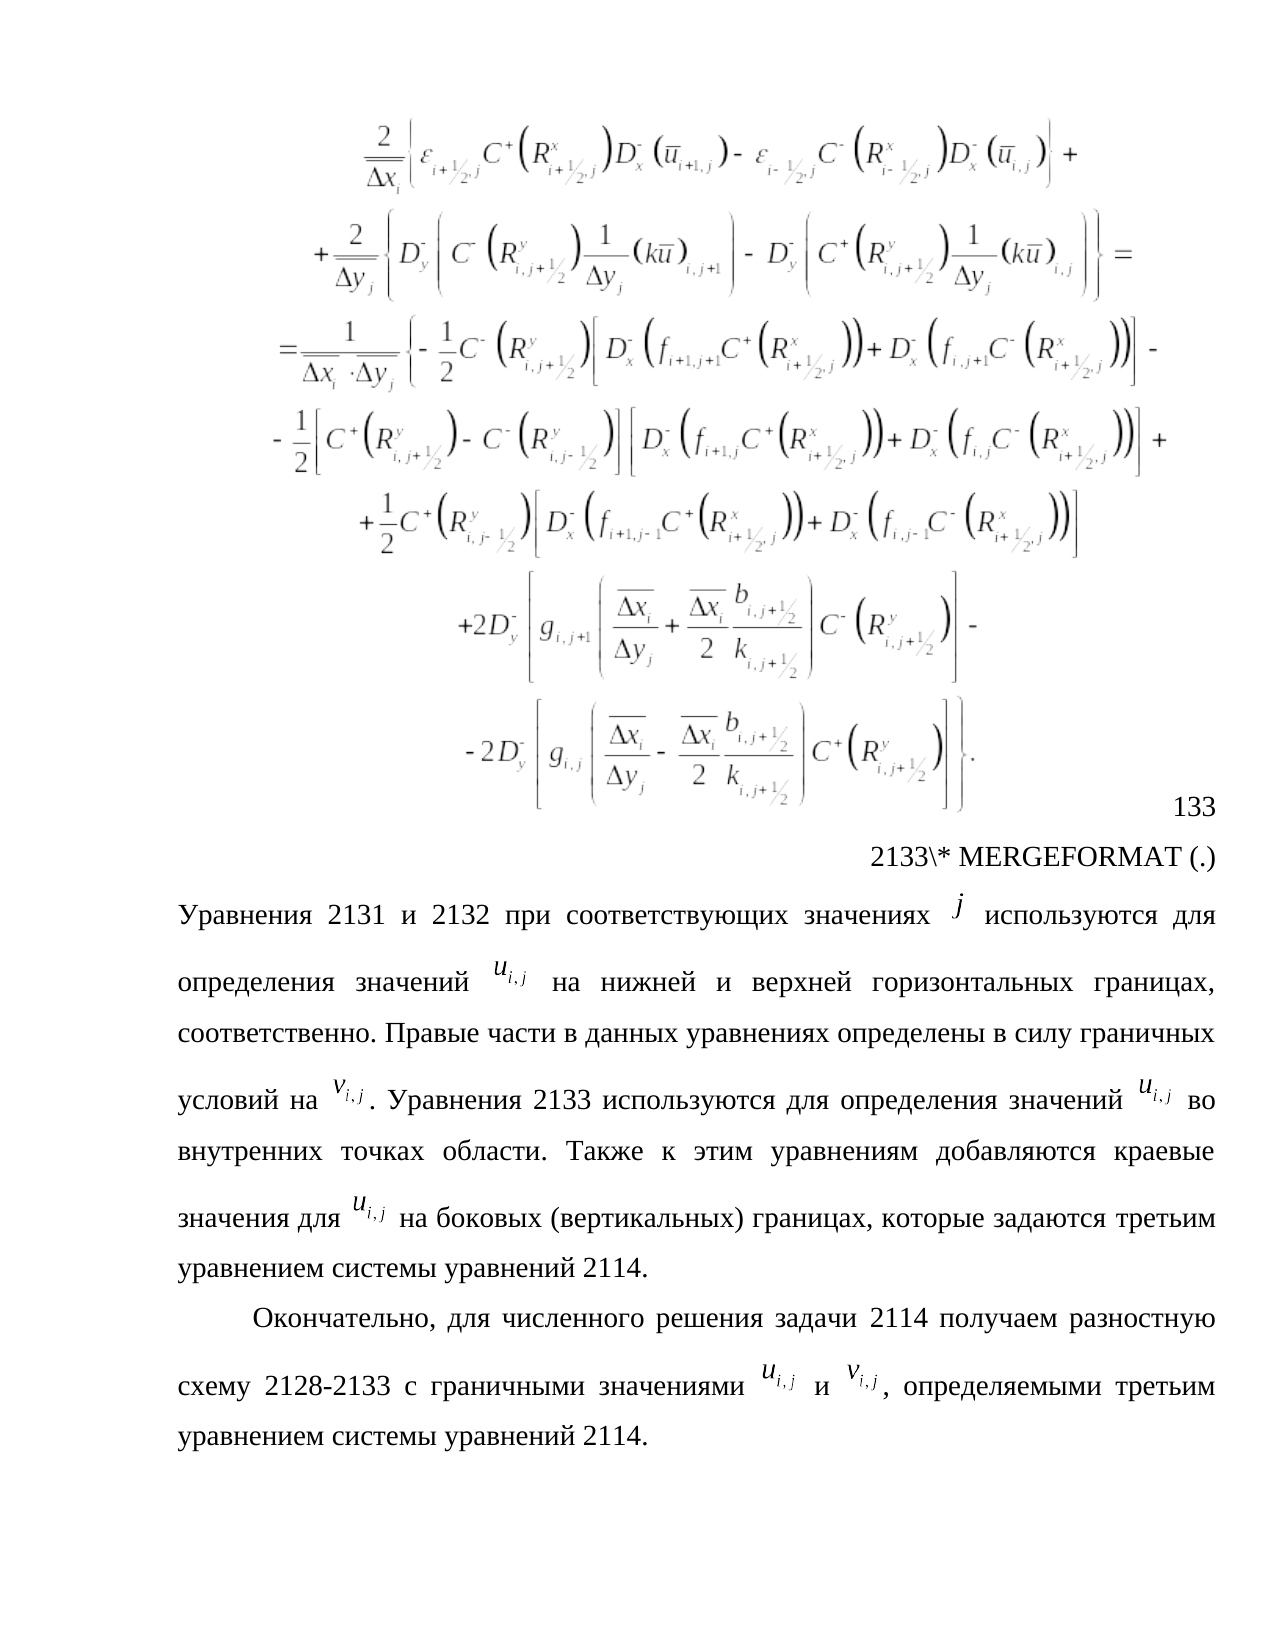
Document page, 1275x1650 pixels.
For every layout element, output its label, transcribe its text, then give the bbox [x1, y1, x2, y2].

text Окончательно, для численного решения задачи получаем разностную схему - с граничными значениями и , определяемыми третьим уравнением системы уравнений . [177, 1301, 1216, 1452]
text Уравнения и при соответствующих значениях используются для определения значений на нижней и верхней горизонтальных границах, соответственно. Правые части в данных уравнениях определены в силу граничных условий на . Уравнения используются для определения значений во внутренних точках области. Также к этим уравнениям добавляются краевые значения для на боковых (вертикальных) границах, которые задаются третьим уравнением системы уравнений . [177, 889, 1216, 1284]
